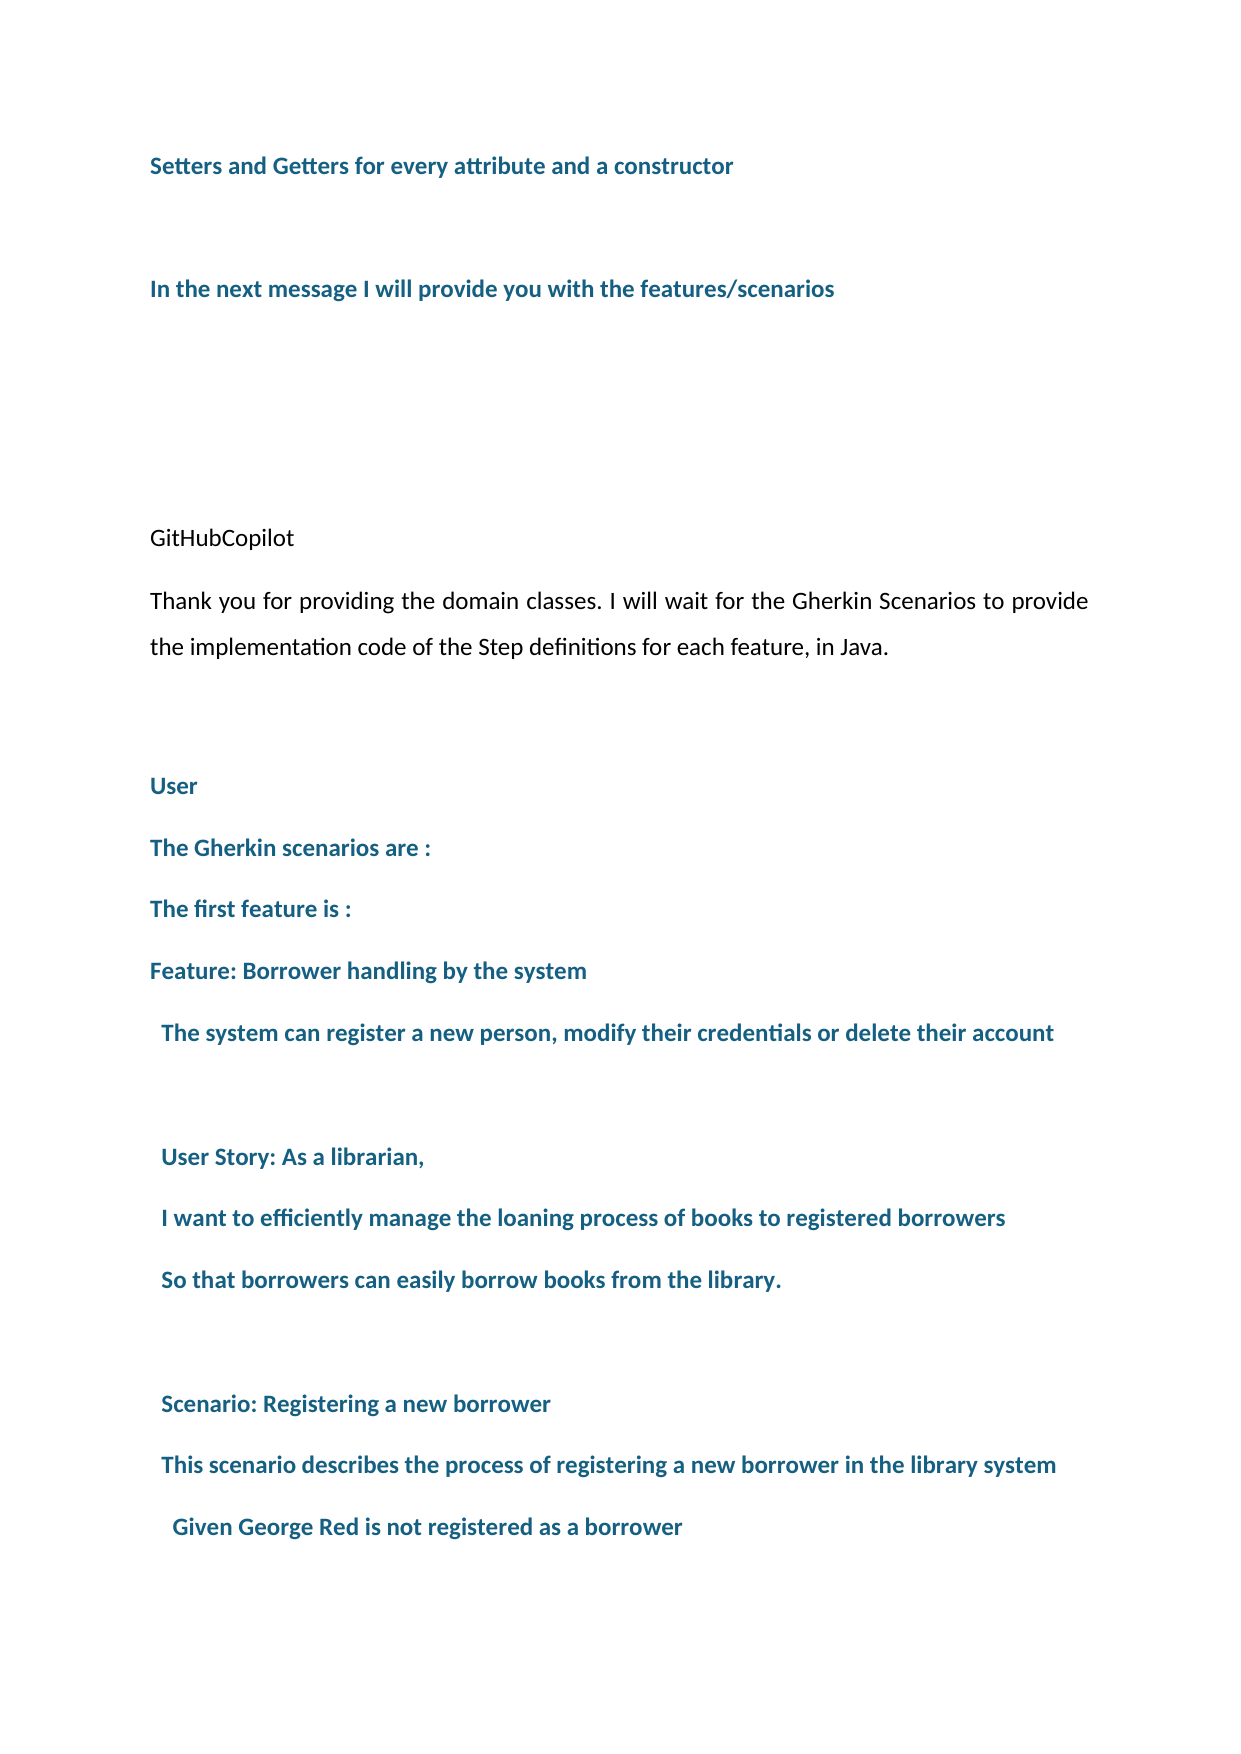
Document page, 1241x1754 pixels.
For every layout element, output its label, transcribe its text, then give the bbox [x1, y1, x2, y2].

text Given George Red is not registered as a borrower [150, 1511, 1090, 1542]
text User [150, 770, 1090, 801]
text The system can register a new person, modify their credentials or delete their account [150, 1017, 1090, 1048]
text User Story: As a librarian, [150, 1141, 1090, 1171]
text Scenario: Registering a new borrower [150, 1388, 1090, 1418]
text GitHubCopilot [150, 522, 1090, 553]
text In the next message I will provide you with the features/scenarios [150, 273, 1090, 304]
text Setters and Getters for every attribute and a constructor [150, 150, 1090, 181]
text Feature: Borrower handling by the system [150, 955, 1090, 986]
text The Gherkin scenarios are : [150, 832, 1090, 862]
text This scenario describes the process of registering a new borrower in the library system [150, 1449, 1090, 1480]
text The first feature is : [150, 893, 1090, 924]
text So that borrowers can easily borrow books from the library. [150, 1264, 1090, 1295]
text I want to efficiently manage the loaning process of books to registered borrowers [150, 1202, 1090, 1233]
text Thank you for providing the domain classes. I will wait for the Gherkin Scenarios to provide the implementation code of the Step definitions for each feature, in Java. [150, 585, 1090, 661]
